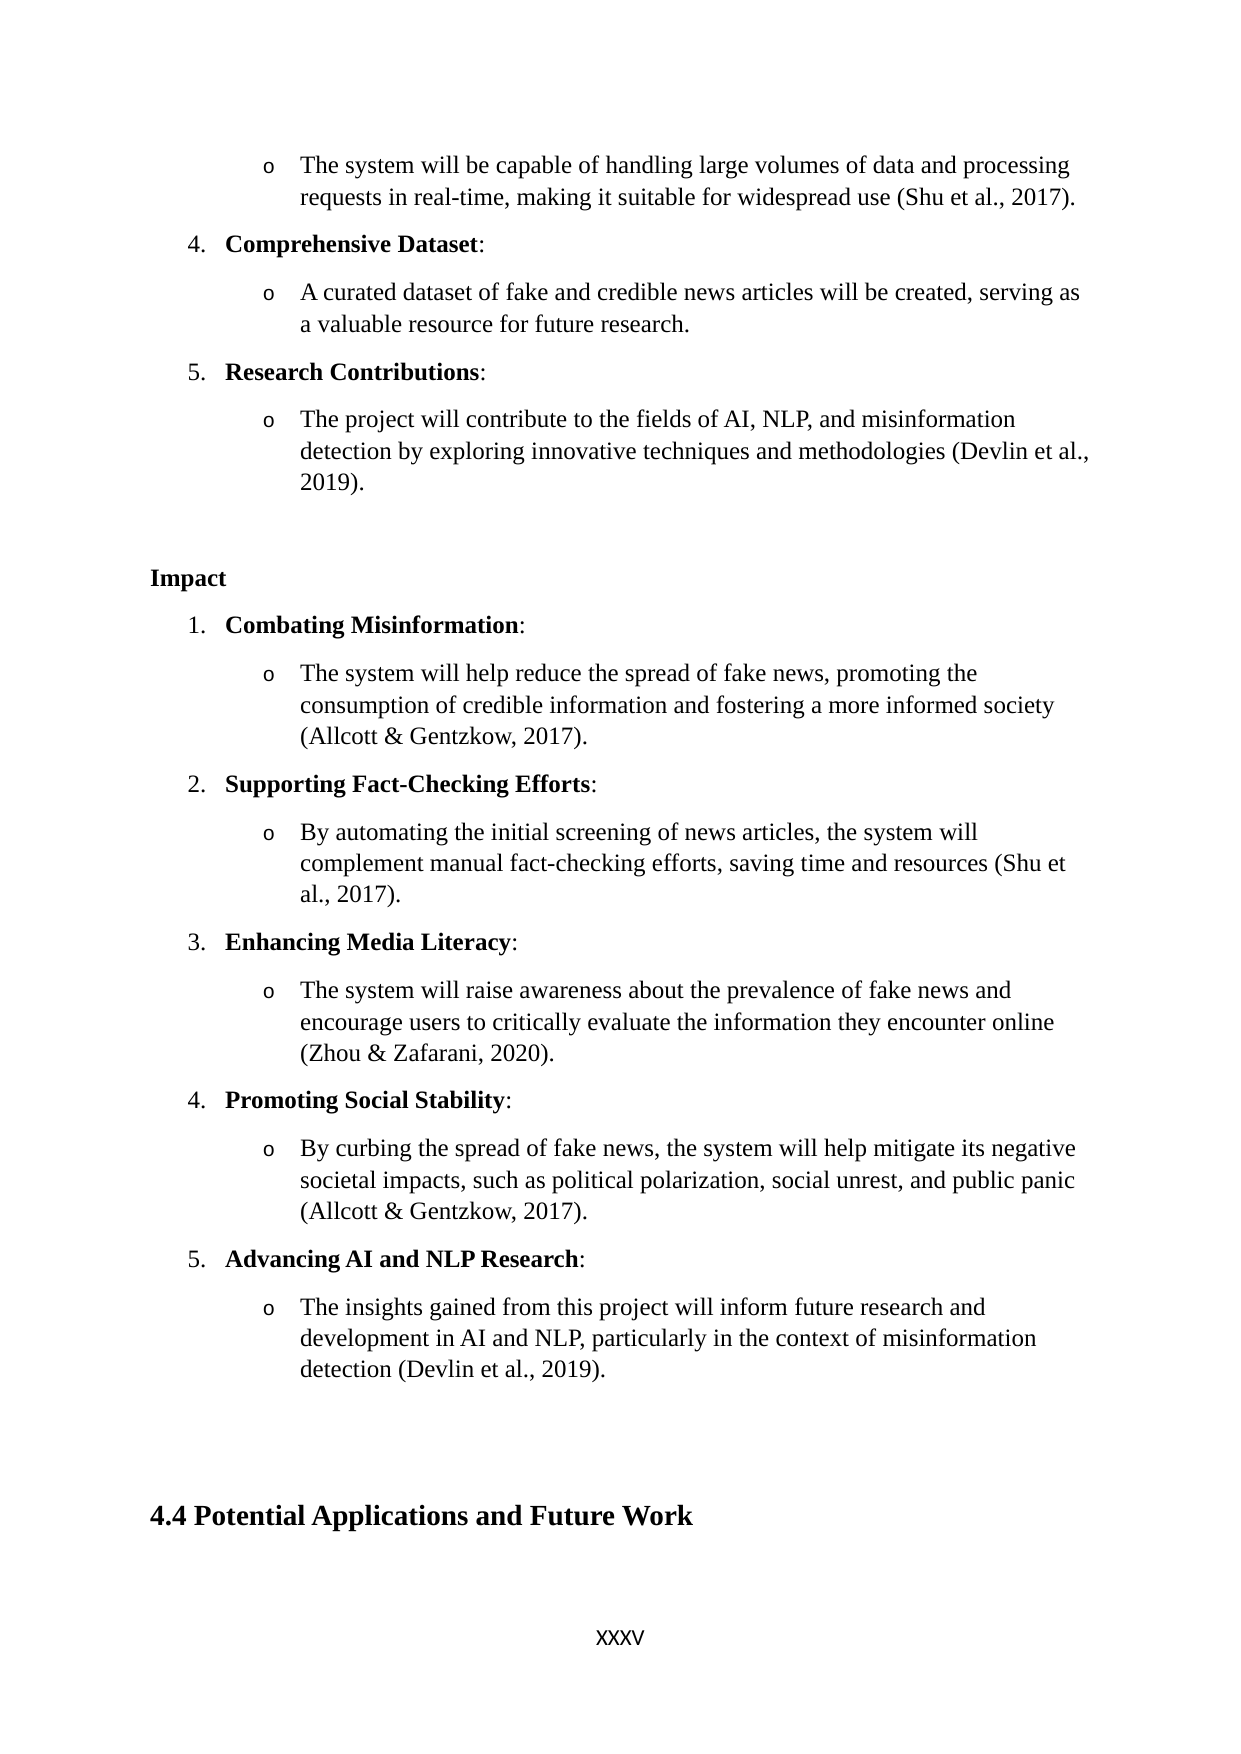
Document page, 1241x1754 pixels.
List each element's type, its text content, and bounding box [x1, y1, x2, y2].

list The insights gained from this project will inform future research and development in AI and NLP, particularly in the context of misinformation detection (Devlin et al., 2019). [262, 1292, 1090, 1383]
list Promoting Social Stability: [187, 1086, 1090, 1114]
list Comprehensive Dataset: [187, 229, 1090, 258]
list Enhancing Media Literacy: [187, 927, 1090, 956]
list By automating the initial screening of news articles, the system will complement manual fact-checking efforts, saving time and resources (Shu et al., 2017). [262, 817, 1090, 908]
list The system will raise awareness about the prevalence of fake news and encourage users to critically evaluate the information they encounter online (Zhou & Zafarani, 2020). [262, 975, 1090, 1067]
text Impact [150, 563, 1090, 592]
text 4.4 Potential Applications and Future Work [150, 1498, 1090, 1531]
list By curbing the spread of fake news, the system will help mitigate its negative societal impacts, such as political polarization, social unrest, and public panic (Allcott & Gentzkow, 2017). [262, 1133, 1090, 1225]
list A curated dataset of fake and credible news articles will be created, serving as a valuable resource for future research. [262, 277, 1090, 338]
list Supporting Fact-Checking Efforts: [187, 769, 1090, 798]
list The system will be capable of handling large volumes of data and processing requests in real-time, making it suitable for widespread use (Shu et al., 2017). [262, 150, 1090, 211]
list The project will contribute to the fields of AI, NLP, and misinformation detection by exploring innovative techniques and methodologies (Devlin et al., 2019). [262, 404, 1090, 496]
list The system will help reduce the spread of fake news, promoting the consumption of credible information and fostering a more informed society (Allcott & Gentzkow, 2017). [262, 658, 1090, 750]
list Research Contributions: [187, 357, 1090, 386]
list Combating Misinformation: [187, 611, 1090, 639]
list Advancing AI and NLP Research: [187, 1244, 1090, 1273]
